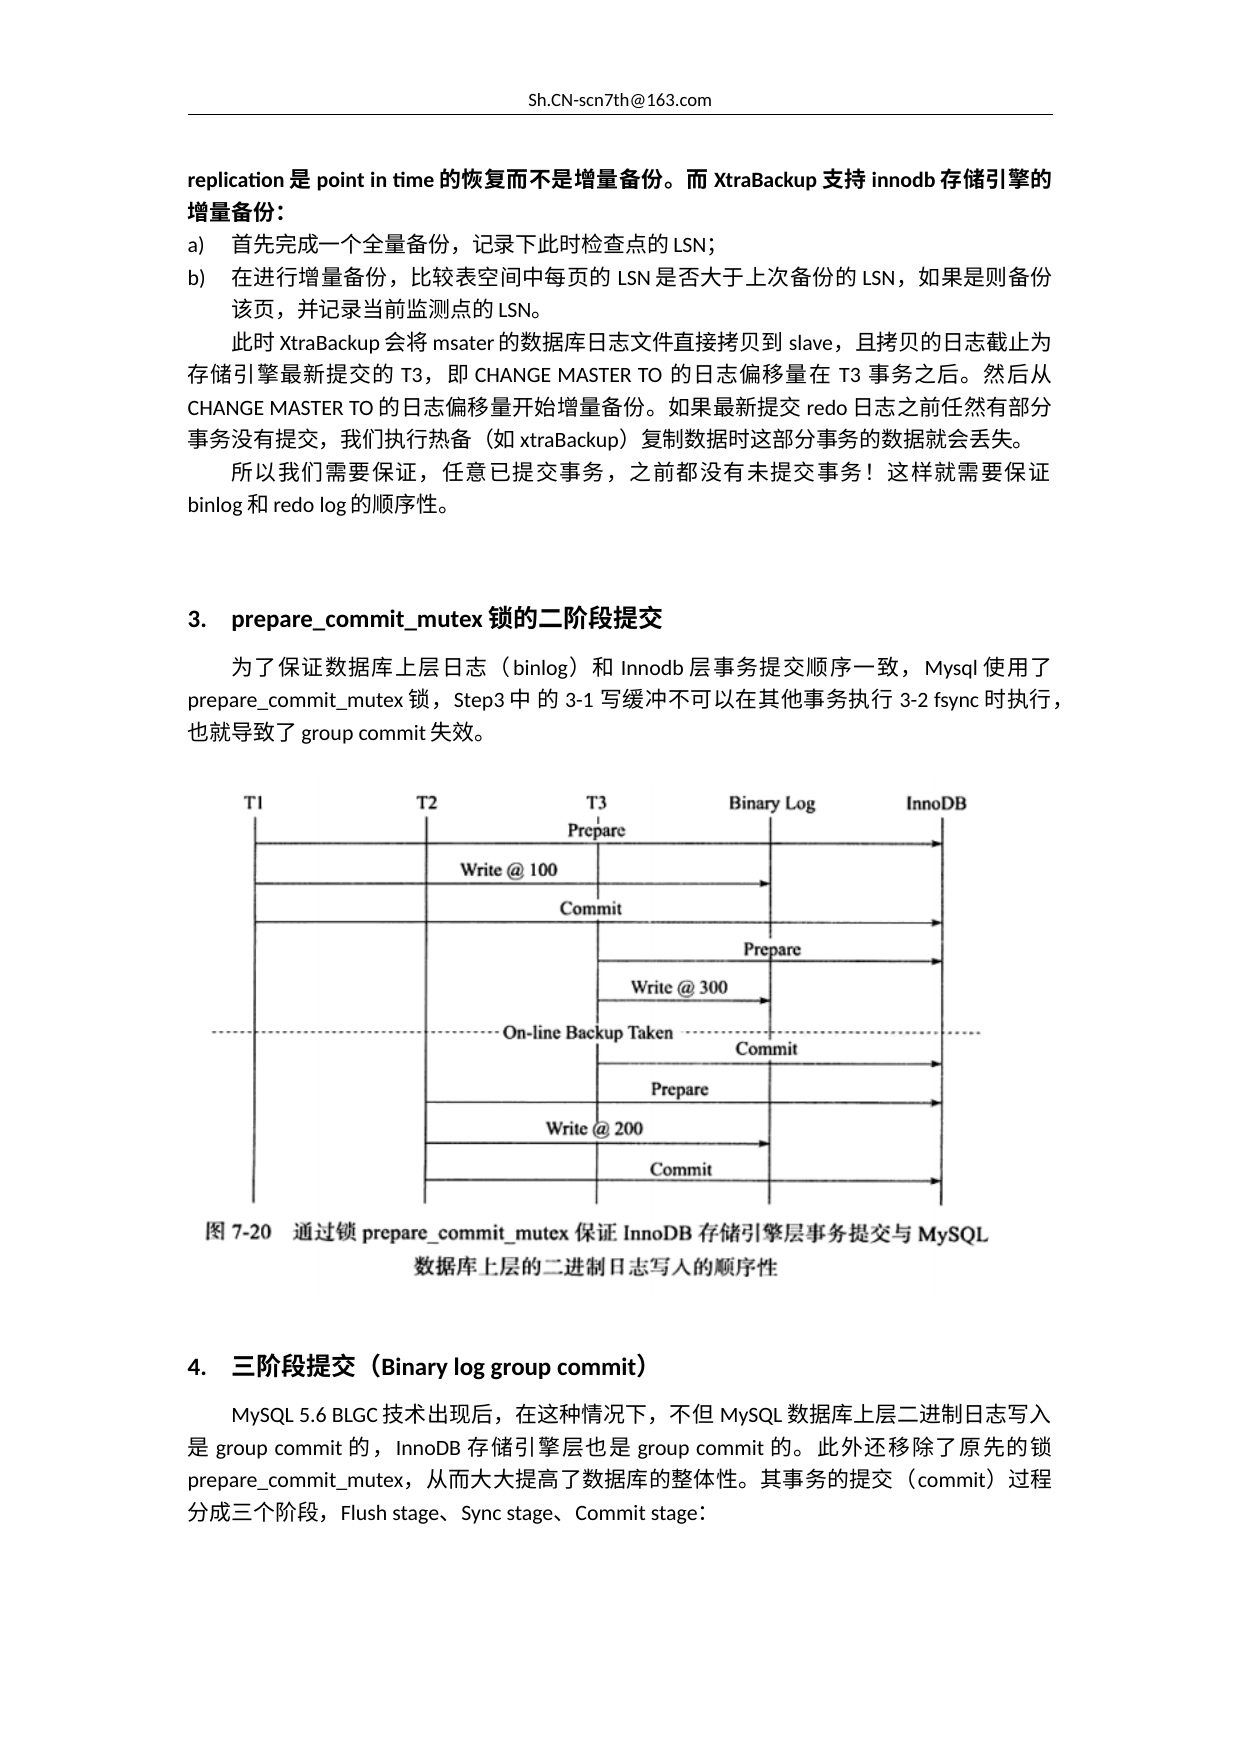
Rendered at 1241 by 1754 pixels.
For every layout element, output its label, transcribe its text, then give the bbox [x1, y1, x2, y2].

text 为了保证数据库上层日志（binlog）和Innodb层事务提交顺序一致，Mysql使用了prepare_commit_mutex锁，Step3中 的3-1 写缓冲不可以在其他事务执行3-2 fsync时执行，也就导致了group commit失效。 [187, 649, 1053, 747]
text MySQL 5.6 BLGC技术出现后，在这种情况下，不但MySQL数据库上层二进制日志写入是group commit的，InnoDB存储引擎层也是group commit的。此外还移除了原先的锁prepare_commit_mutex，从而大大提高了数据库的整体性。其事务的提交（commit）过程分成三个阶段，Flush stage、Sync stage、Commit stage： [187, 1397, 1053, 1527]
text 所以我们需要保证，任意已提交事务，之前都没有未提交事务！这样就需要保证binlog和redo log的顺序性。 [187, 454, 1053, 519]
list 三阶段提交（Binary log group commit） [187, 1332, 1053, 1397]
text 此时XtraBackup会将msater的数据库日志文件直接拷贝到slave，且拷贝的日志截止为存储引擎最新提交的T3，即CHANGE MASTER TO 的日志偏移量在 T3 事务之后。然后从CHANGE MASTER TO的日志偏移量开始增量备份。如果最新提交redo日志之前任然有部分事务没有提交，我们执行热备（如xtraBackup）复制数据时这部分事务的数据就会丢失。 [187, 324, 1053, 454]
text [187, 162, 1053, 227]
picture [187, 779, 1053, 1297]
list 在进行增量备份，比较表空间中每页的LSN是否大于上次备份的LSN，如果是则备份该页，并记录当前监测点的LSN。 [187, 259, 1053, 324]
list prepare_commit_mutex锁的二阶段提交 [187, 584, 1053, 649]
list 首先完成一个全量备份，记录下此时检查点的LSN； [187, 227, 1053, 259]
